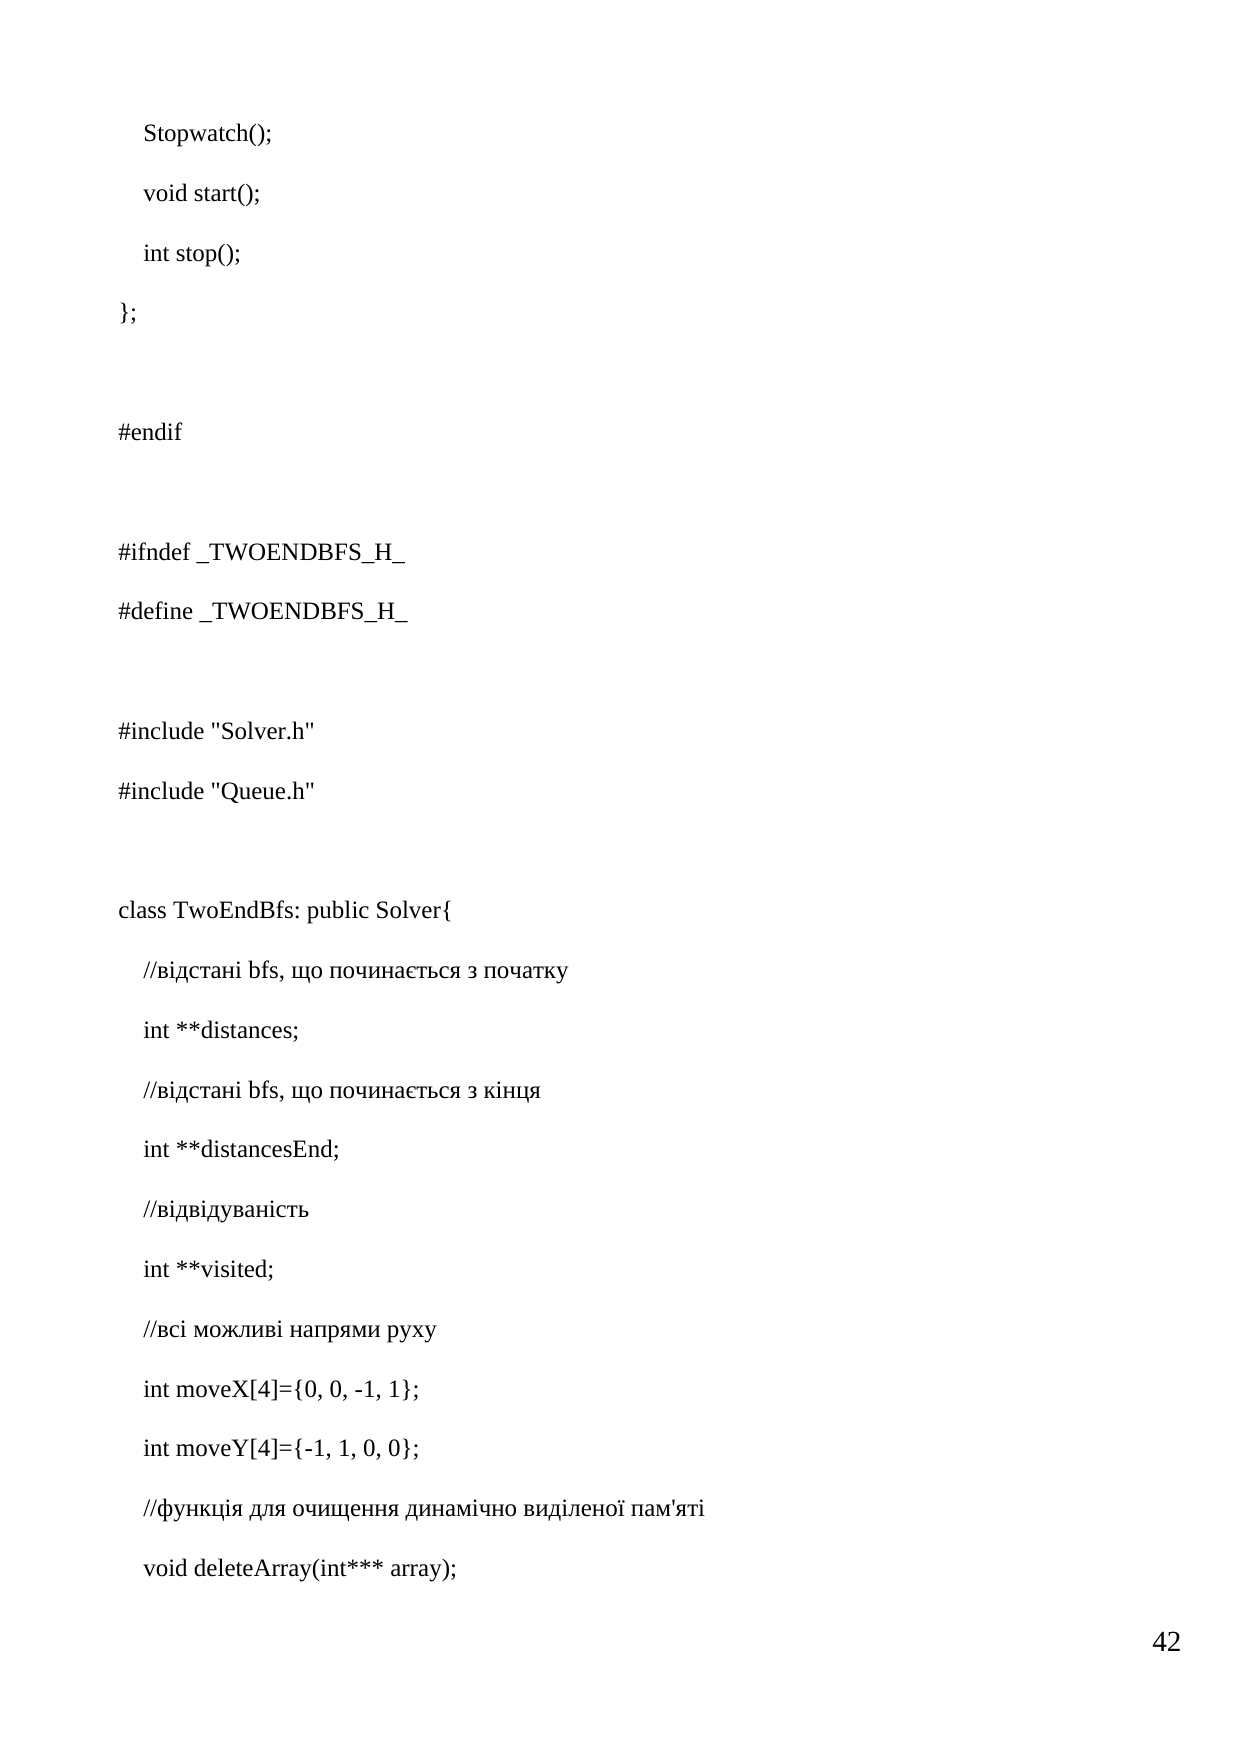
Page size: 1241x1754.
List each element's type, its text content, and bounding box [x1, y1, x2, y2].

text //відстані bfs, що починається з кінця [118, 1075, 1181, 1103]
text void start(); [118, 178, 1181, 207]
text #include "Solver.h" [118, 716, 1181, 745]
text int **distances; [118, 1015, 1181, 1044]
text //функція для очищення динамічно виділеної пам'яті [118, 1493, 1181, 1522]
text #include "Queue.h" [118, 776, 1181, 804]
text //відвідуваність [118, 1194, 1181, 1223]
text int moveY[4]={-1, 1, 0, 0}; [118, 1433, 1181, 1462]
text int **visited; [118, 1254, 1181, 1283]
text //всі можливі напрями руху [118, 1314, 1181, 1343]
text //відстані bfs, що починається з початку [118, 955, 1181, 984]
text }; [118, 297, 1181, 326]
text #define _TWOENDBFS_H_ [118, 596, 1181, 625]
text Stopwatch(); [118, 118, 1181, 147]
text #ifndef _TWOENDBFS_H_ [118, 537, 1181, 565]
text void deleteArray(int*** array); [118, 1553, 1181, 1582]
text class TwoEndBfs: public Solver{ [118, 895, 1181, 924]
text int stop(); [118, 238, 1181, 266]
text int **distancesEnd; [118, 1134, 1181, 1163]
text #endif [118, 417, 1181, 446]
text int moveX[4]={0, 0, -1, 1}; [118, 1374, 1181, 1402]
